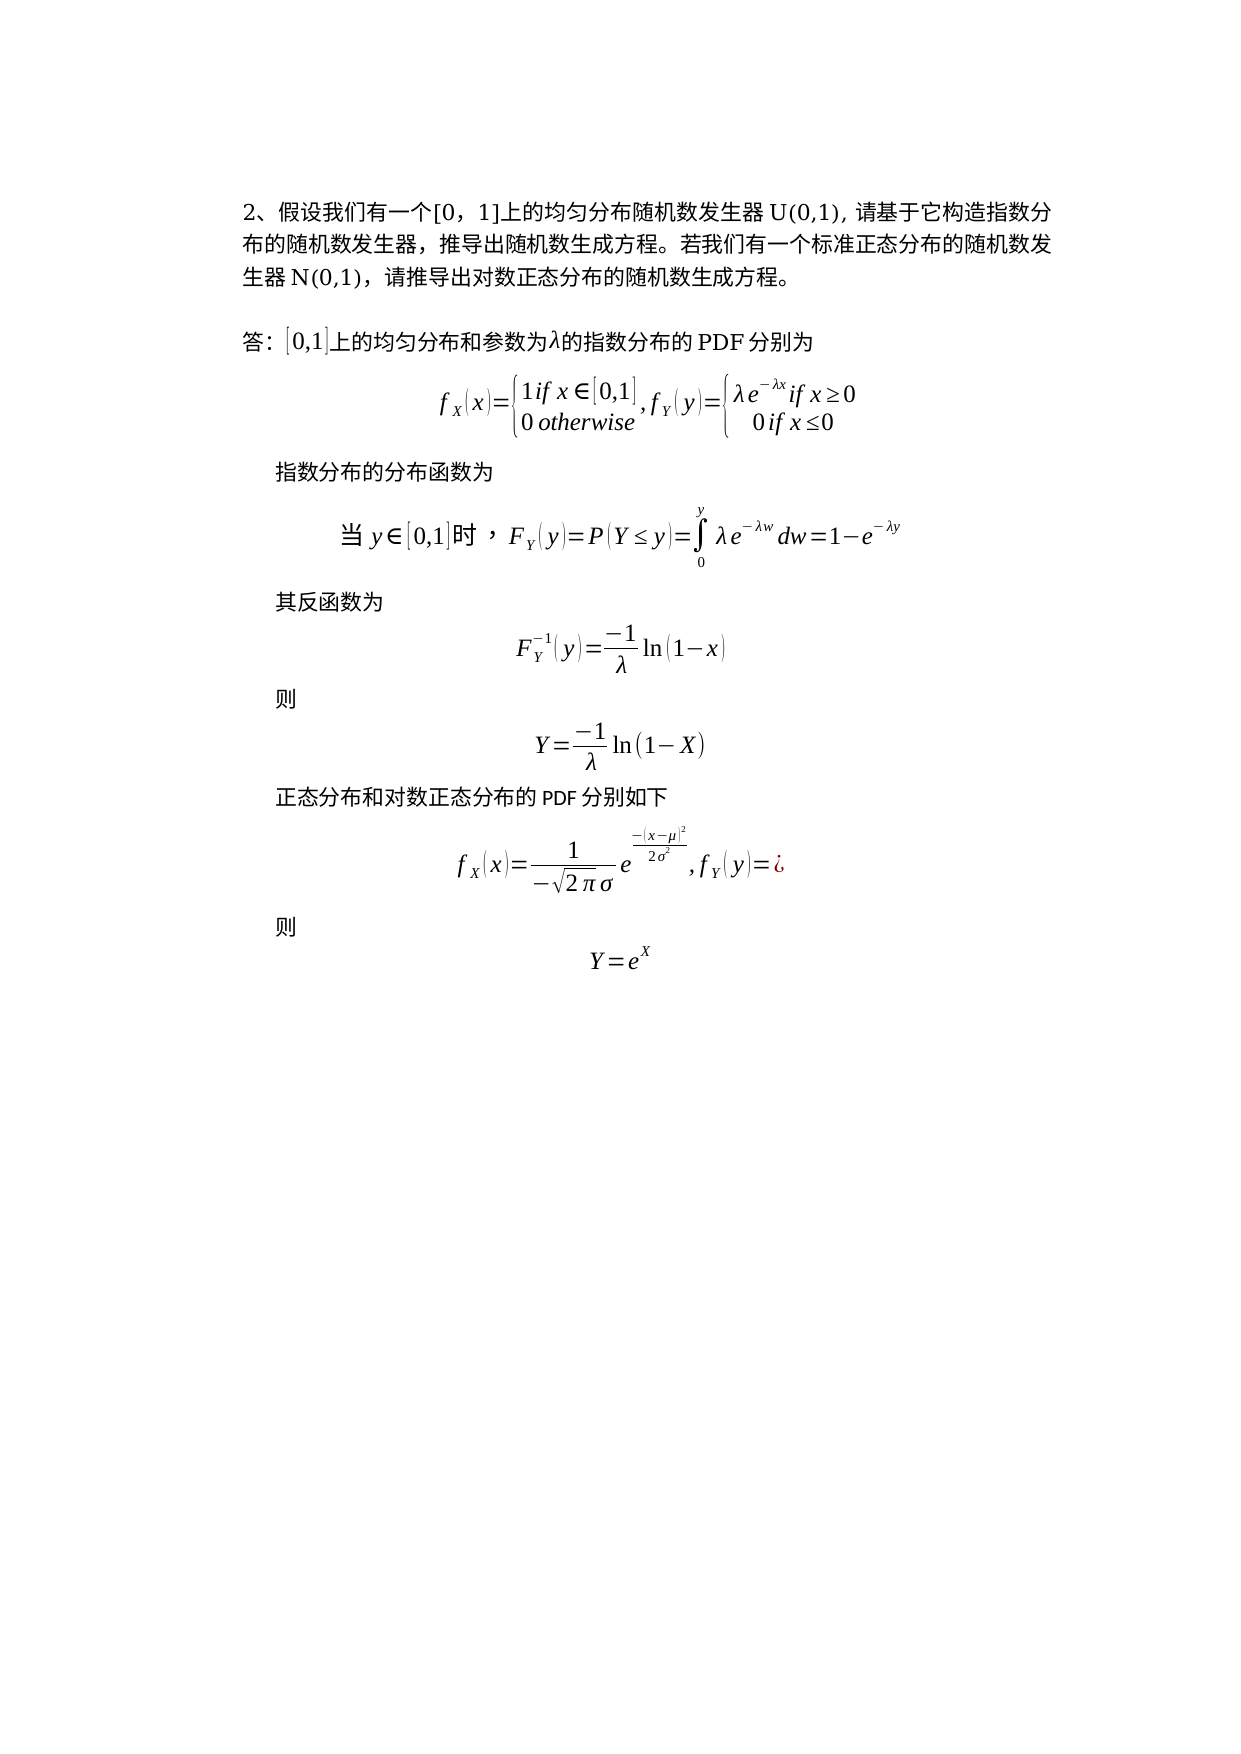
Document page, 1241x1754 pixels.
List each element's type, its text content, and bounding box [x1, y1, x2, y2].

text 指数分布的分布函数为 [187, 454, 1053, 487]
text 其反函数为 [187, 584, 1053, 617]
text 则 [187, 682, 1053, 714]
list 2、假设我们有一个[0，1]上的均匀分布随机数发生器U(0,1), 请基于它构造指数分布的随机数发生器，推导出随机数生成方程。若我们有一个标准正态分布的随机数发生器N(0,1)，请推导出对数正态分布的随机数生成方程。 [242, 194, 1053, 292]
list 答：上的均匀分布和参数为的指数分布的PDF分别为 [242, 324, 1053, 357]
text 则 [187, 909, 1053, 942]
text 正态分布和对数正态分布的PDF分别如下 [187, 779, 1053, 812]
